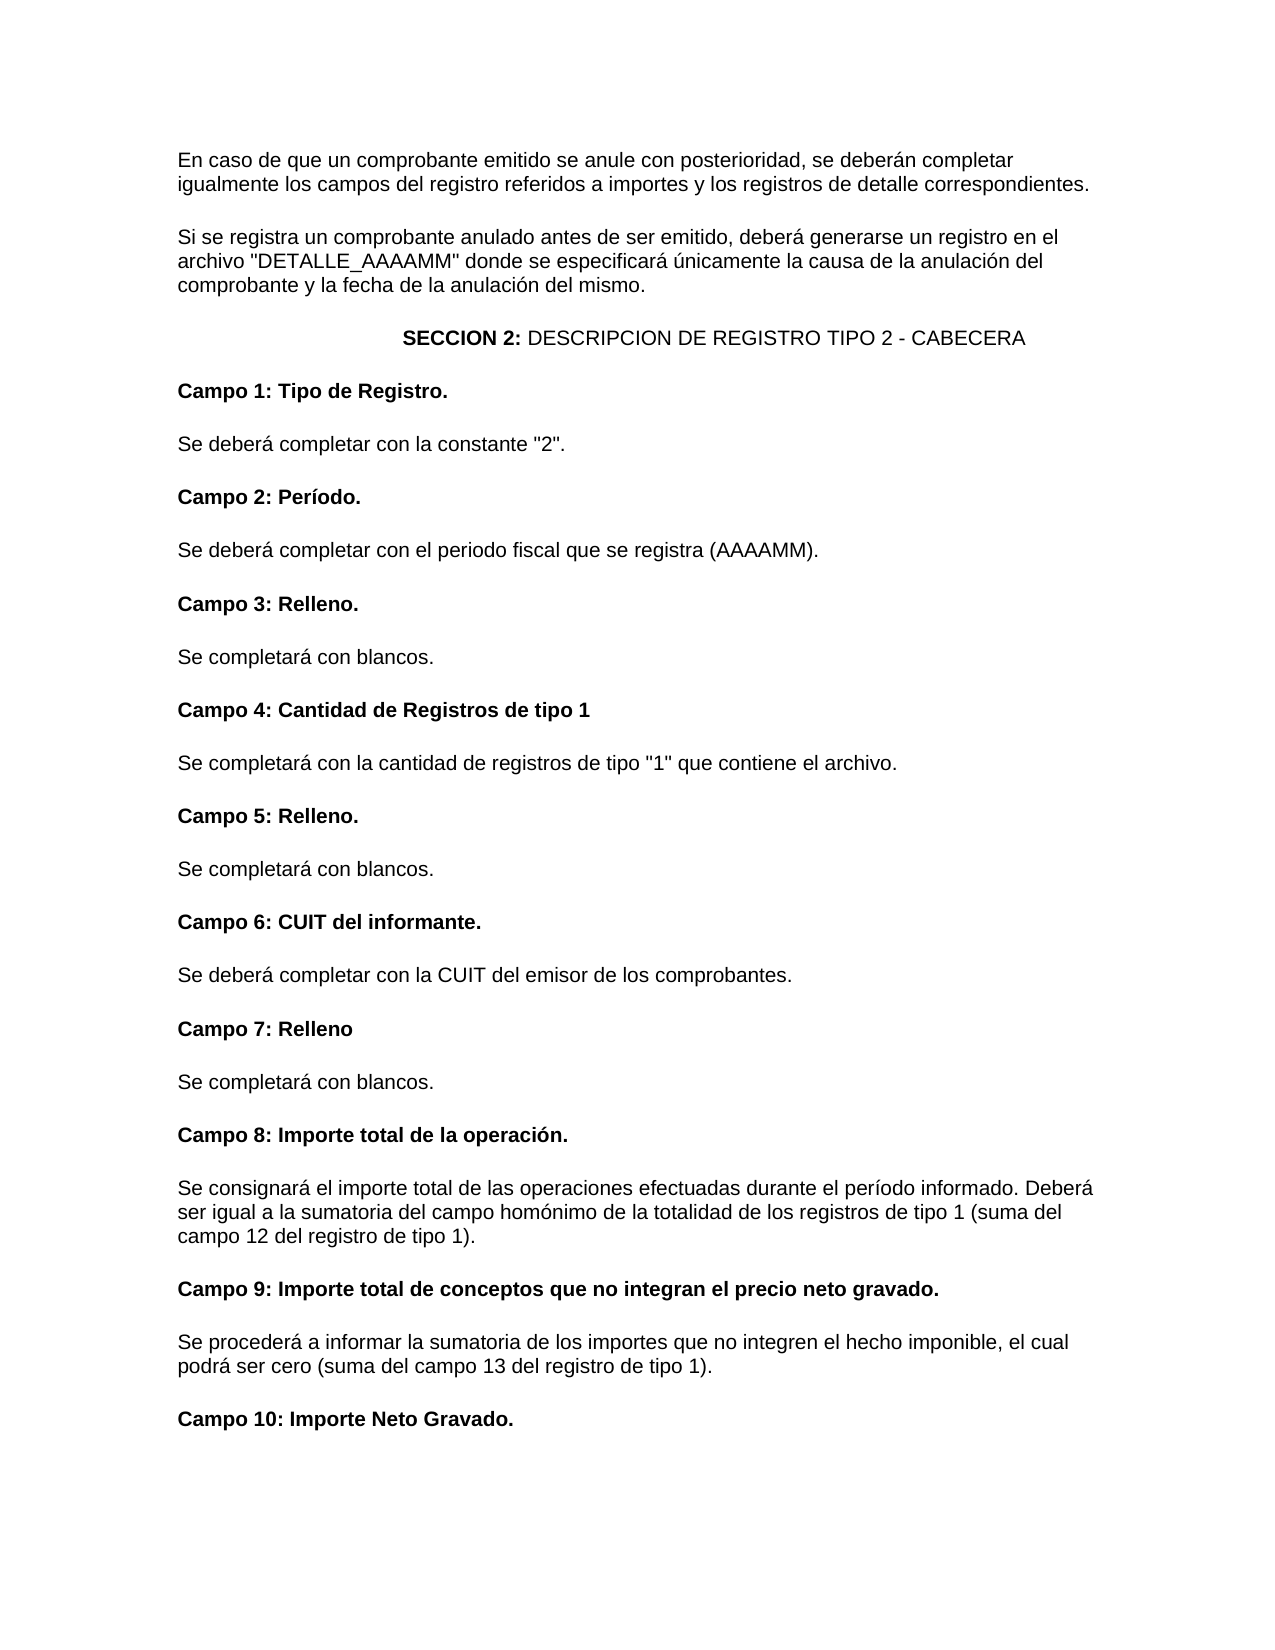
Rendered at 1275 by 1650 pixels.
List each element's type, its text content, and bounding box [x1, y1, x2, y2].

text Campo 1: Tipo de Registro. [177, 379, 1098, 403]
text Campo 7: Relleno [177, 1016, 1098, 1040]
text Se completará con blancos. [177, 857, 1098, 881]
text Campo 5: Relleno. [177, 804, 1098, 828]
text Campo 8: Importe total de la operación. [177, 1123, 1098, 1147]
text Se deberá completar con el periodo fiscal que se registra (AAAAMM). [177, 538, 1098, 562]
text Se completará con blancos. [177, 1069, 1098, 1093]
text Se deberá completar con la CUIT del emisor de los comprobantes. [177, 963, 1098, 987]
text Se deberá completar con la constante "2". [177, 432, 1098, 456]
text Campo 2: Período. [177, 485, 1098, 509]
text Campo 9: Importe total de conceptos que no integran el precio neto gravado. [177, 1277, 1098, 1301]
text Campo 4: Cantidad de Registros de tipo 1 [177, 698, 1098, 722]
text Se completará con la cantidad de registros de tipo "1" que contiene el archivo. [177, 751, 1098, 775]
text Se completará con blancos. [177, 644, 1098, 668]
text Si se registra un comprobante anulado antes de ser emitido, deberá generarse un registro en el archivo "DETALLE_AAAAMM" donde se especificará únicamente la causa de la anulación del comprobante y la fecha de la anulación del mismo. [177, 225, 1098, 297]
text SECCION 2: DESCRIPCION DE REGISTRO TIPO 2 - CABECERA [402, 326, 1098, 350]
text En caso de que un comprobante emitido se anule con posterioridad, se deberán completar igualmente los campos del registro referidos a importes y los registros de detalle correspondientes. [177, 148, 1098, 196]
text Campo 10: Importe Neto Gravado. [177, 1407, 1098, 1431]
text Se procederá a informar la sumatoria de los importes que no integren el hecho imponible, el cual podrá ser cero (suma del campo 13 del registro de tipo 1). [177, 1330, 1098, 1378]
text Campo 3: Relleno. [177, 591, 1098, 615]
text Campo 6: CUIT del informante. [177, 910, 1098, 934]
text Se consignará el importe total de las operaciones efectuadas durante el período informado. Deberá ser igual a la sumatoria del campo homónimo de la totalidad de los registros de tipo 1 (suma del campo 12 del registro de tipo 1). [177, 1176, 1098, 1248]
